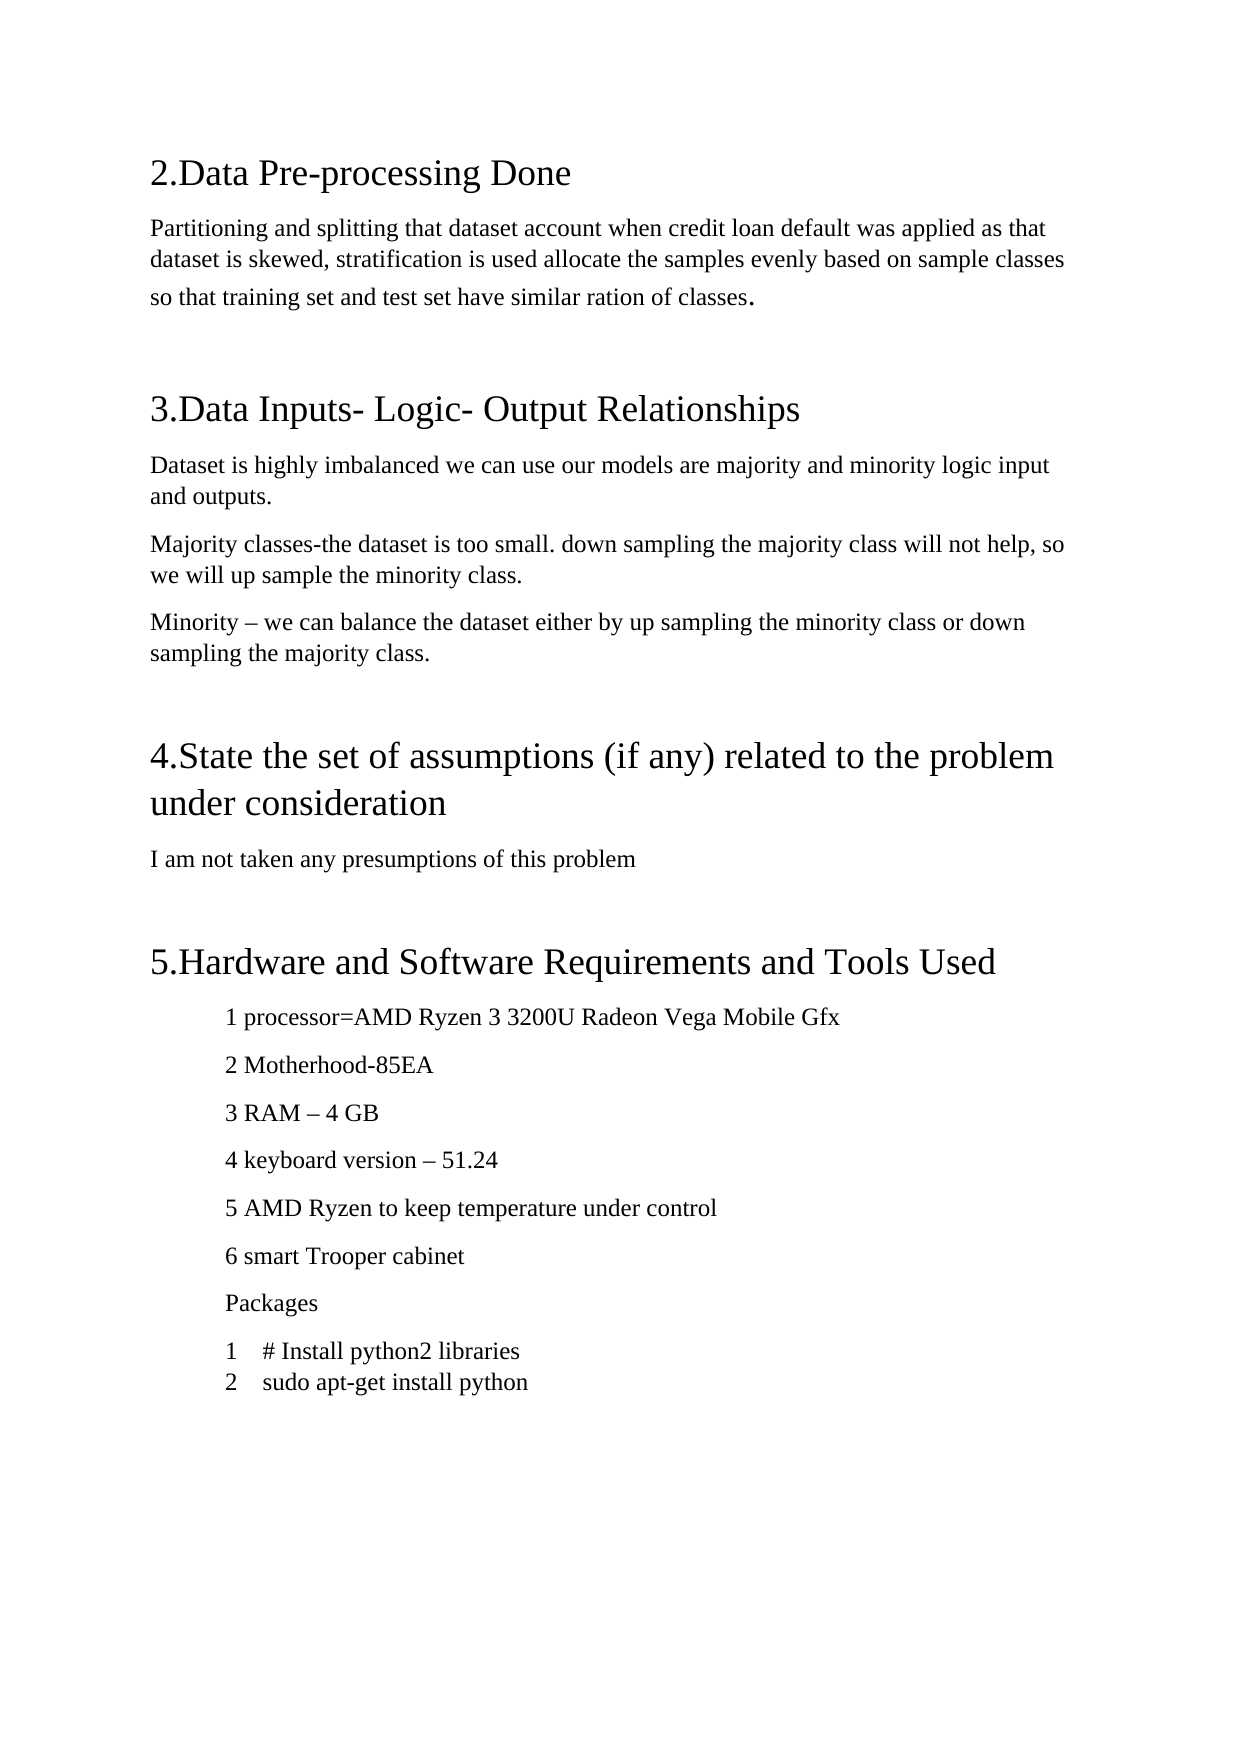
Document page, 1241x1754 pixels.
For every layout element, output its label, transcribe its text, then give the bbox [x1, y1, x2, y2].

text 2 Motherhood-85EA [225, 1050, 1090, 1079]
text 4.State the set of assumptions (if any) related to the problem under consideration [150, 734, 1090, 823]
text 1 processor=AMD Ryzen 3 3200U Radeon Vega Mobile Gfx [225, 1002, 1090, 1031]
text 2.Data Pre-processing Done [150, 150, 1090, 193]
text Dataset is highly imbalanced we can use our models are majority and minority logic input and outputs. [150, 450, 1090, 510]
text 3.Data Inputs- Logic- Output Relationships [150, 387, 1090, 430]
list sudo apt-get install python [225, 1367, 1090, 1395]
text 6 smart Trooper cabinet [225, 1241, 1090, 1269]
text Packages [225, 1288, 1090, 1317]
text I am not taken any presumptions of this problem [150, 844, 1090, 872]
text 5.Hardware and Software Requirements and Tools Used [150, 939, 1090, 982]
text Majority classes-the dataset is too small. down sampling the majority class will not help, so we will up sample the minority class. [150, 529, 1090, 588]
text 4 keyboard version – 51.24 [225, 1145, 1090, 1174]
text Minority – we can balance the dataset either by up sampling the minority class or down sampling the majority class. [150, 607, 1090, 667]
text 5 AMD Ryzen to keep temperature under control [225, 1193, 1090, 1222]
text 3 RAM – 4 GB [225, 1098, 1090, 1126]
list # Install python2 libraries [225, 1336, 1090, 1365]
text Partitioning and splitting that dataset account when credit loan default was applied as that dataset is skewed, stratification is used allocate the samples evenly based on sample classes so that training set and test set have similar ration of classes. [150, 213, 1090, 312]
